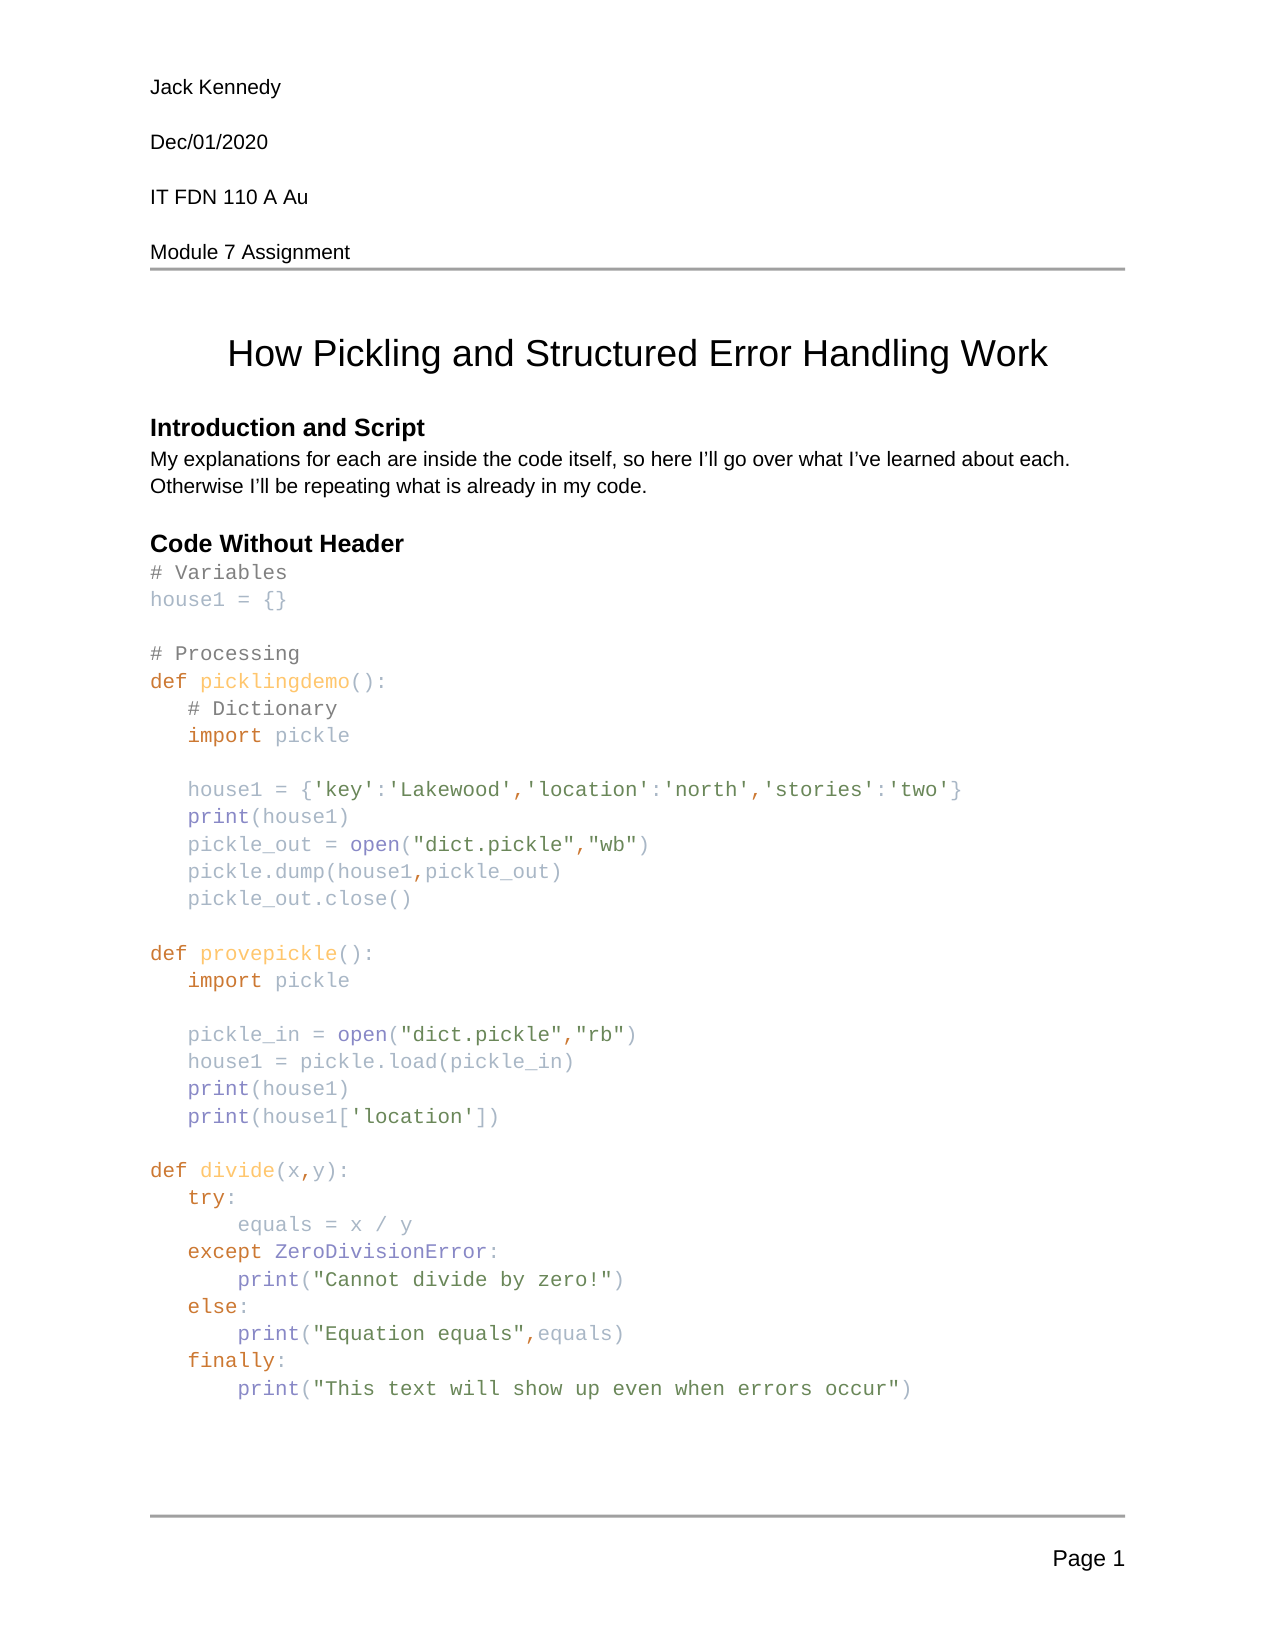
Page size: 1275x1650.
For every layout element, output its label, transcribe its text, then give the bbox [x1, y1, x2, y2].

text print(house1) [150, 807, 1125, 830]
text pickle_in = open("dict.pickle","rb") [150, 1024, 1125, 1048]
text house1 = {'key':'Lakewood','location':'north','stories':'two'} [150, 779, 1125, 803]
text pickle_out.close() [150, 888, 1125, 912]
text # Variables [150, 562, 1125, 586]
text print("Equation equals",equals) [150, 1323, 1125, 1347]
text My explanations for each are inside the code itself, so here I’ll go over what I’ve learned about each. Otherwise I’ll be repeating what is already in my code. [150, 446, 1125, 498]
text def provepickle(): [150, 942, 1125, 966]
text except ZeroDivisionError: [150, 1242, 1125, 1265]
text equals = x / y [150, 1214, 1125, 1238]
text print(house1['location']) [150, 1106, 1125, 1129]
text How Pickling and Structured Error Handling Work [150, 331, 1125, 374]
text try: [150, 1187, 1125, 1211]
text finally: [150, 1350, 1125, 1374]
text print("This text will show up even when errors occur") [150, 1377, 1125, 1401]
text Code Without Header [150, 529, 1125, 558]
text import pickle [150, 970, 1125, 993]
text pickle_out = open("dict.pickle","wb") [150, 834, 1125, 857]
text pickle.dump(house1,pickle_out) [150, 861, 1125, 884]
text else: [150, 1296, 1125, 1319]
text import pickle [150, 725, 1125, 749]
text # Dictionary [150, 698, 1125, 721]
text print("Cannot divide by zero!") [150, 1269, 1125, 1292]
text # Processing [150, 643, 1125, 667]
text house1 = {} [150, 589, 1125, 613]
text house1 = pickle.load(pickle_in) [150, 1051, 1125, 1075]
text print(house1) [150, 1078, 1125, 1102]
text def divide(x,y): [150, 1160, 1125, 1184]
text Introduction and Script [150, 413, 1125, 442]
text def picklingdemo(): [150, 671, 1125, 694]
